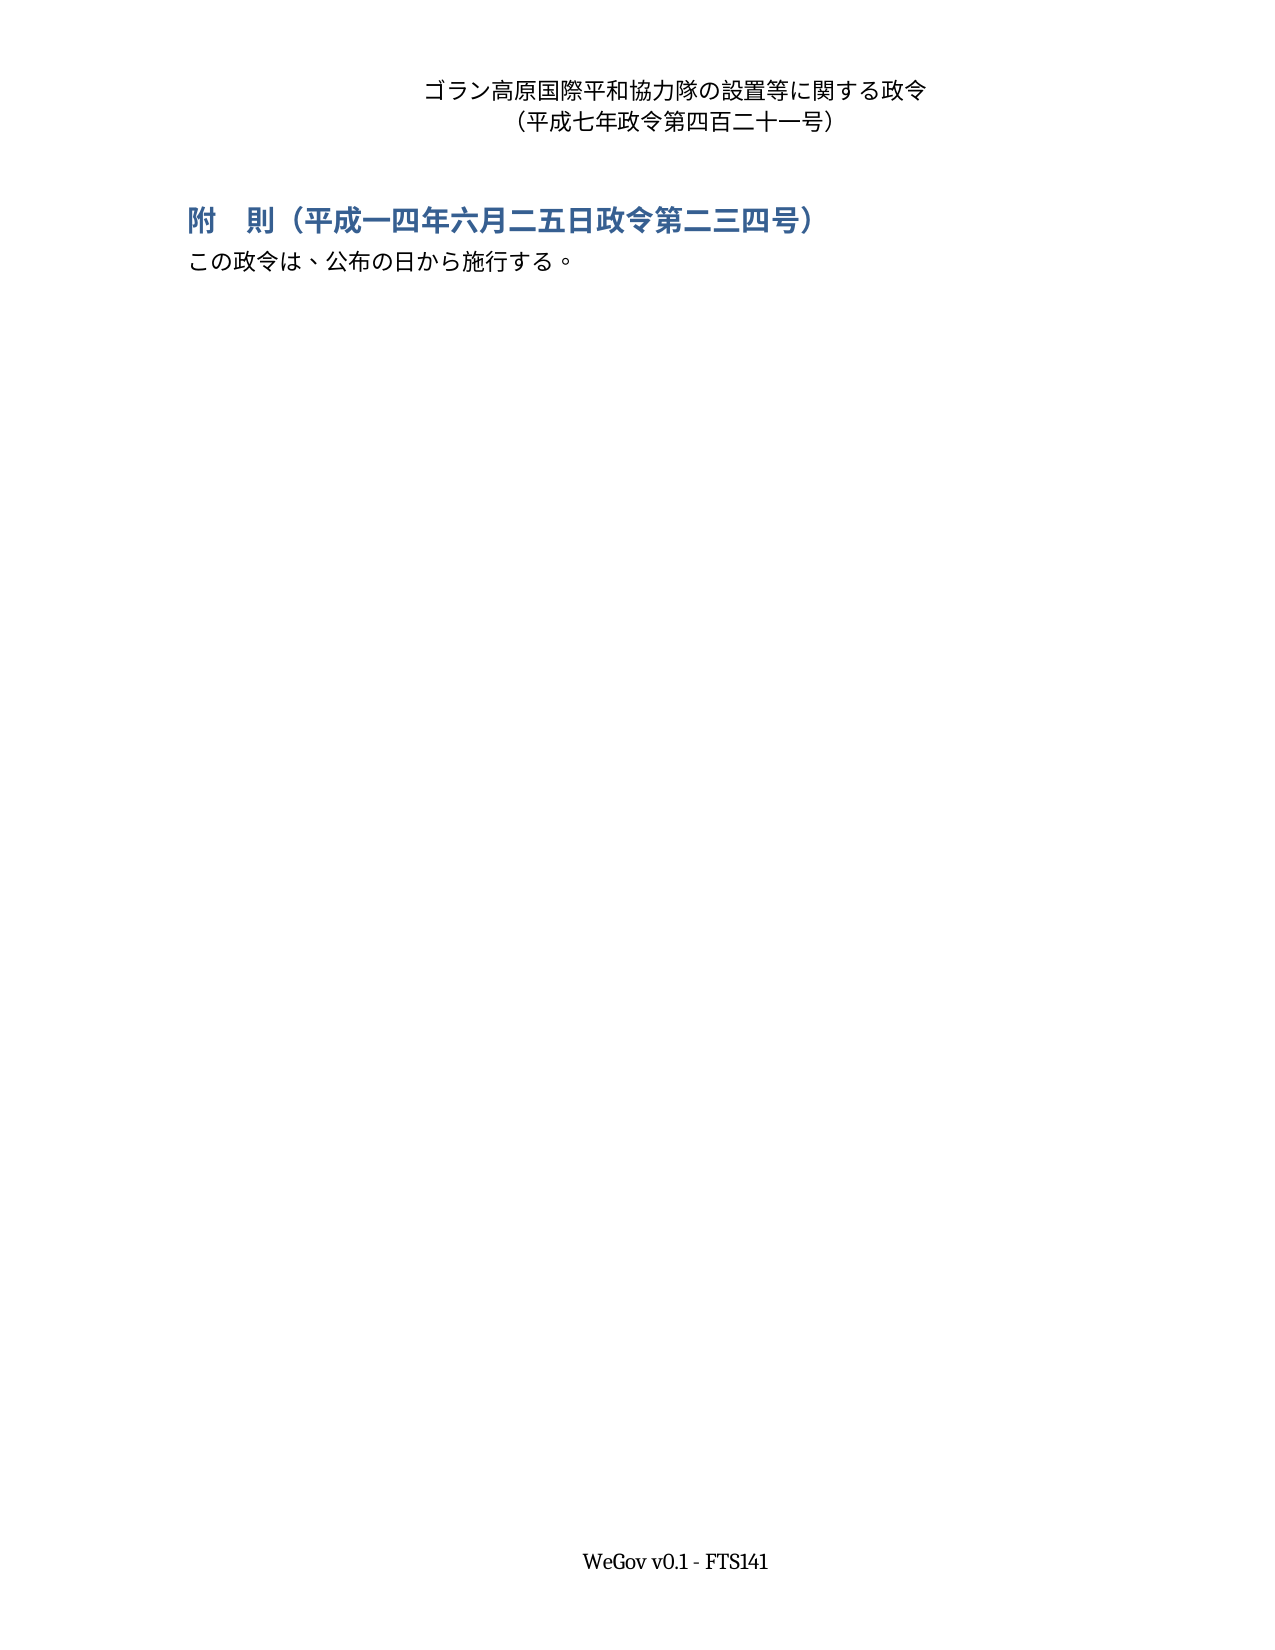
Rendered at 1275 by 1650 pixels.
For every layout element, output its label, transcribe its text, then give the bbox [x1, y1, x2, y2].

text この政令は、公布の日から施行する。 [187, 246, 1087, 277]
subtitle 附 則（平成一四年六月二五日政令第二三四号） [187, 200, 1087, 240]
